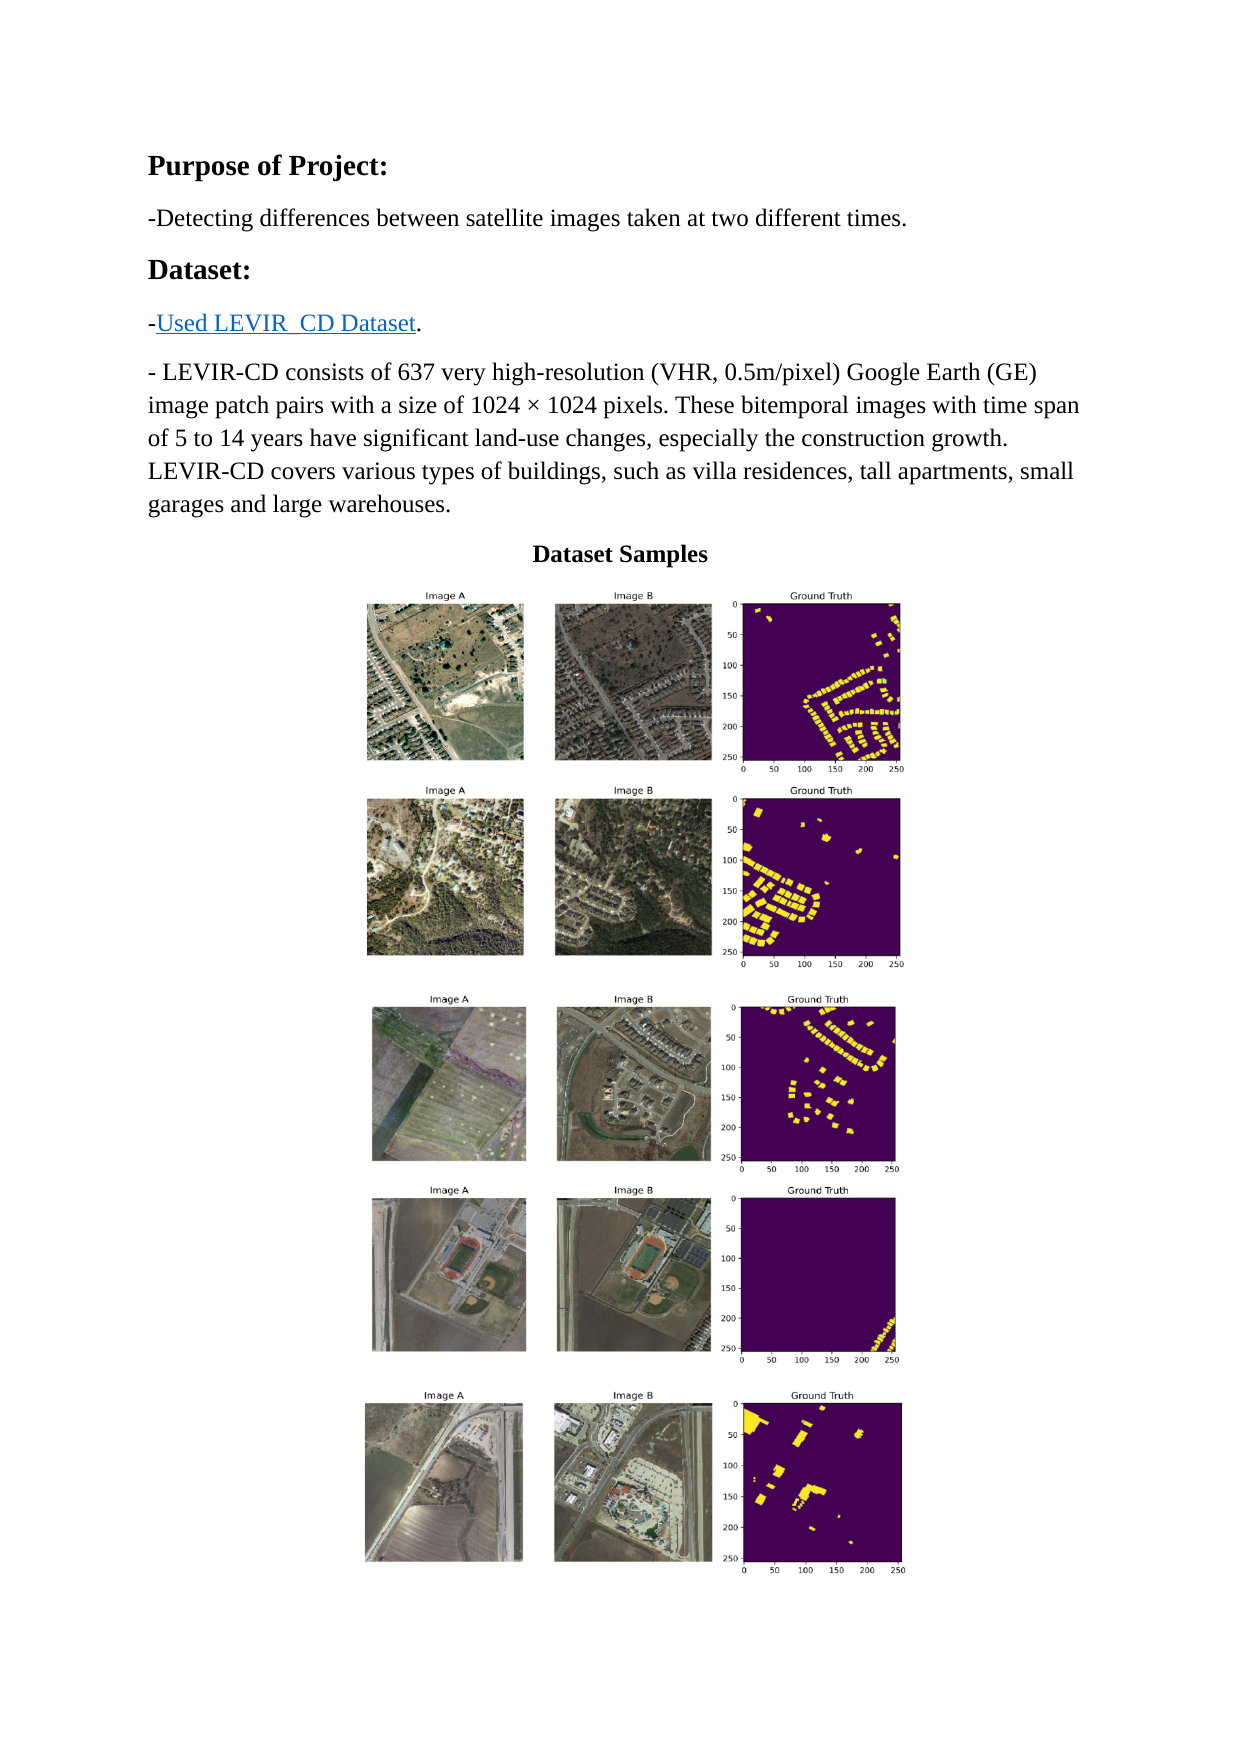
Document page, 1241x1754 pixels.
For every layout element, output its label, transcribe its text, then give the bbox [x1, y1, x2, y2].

text -Used LEVIR_CD Dataset. [148, 308, 1093, 336]
text Dataset Samples [148, 539, 1093, 568]
picture [330, 588, 911, 972]
text Purpose of Project: [148, 148, 1093, 181]
text - LEVIR-CD consists of 637 very high-resolution (VHR, 0.5m/pixel) Google Earth (GE) image patch pairs with a size of 1024 × 1024 pixels. These bitemporal images with time span of 5 to 14 years have significant land-use changes, especially the construction growth. LEVIR-CD covers various types of buildings, such as villa residences, tall apartments, small garages and large warehouses. [148, 357, 1093, 518]
text Dataset: [148, 252, 1093, 286]
picture [336, 992, 904, 1368]
text -Detecting differences between satellite images taken at two different times. [148, 203, 1093, 232]
picture [332, 1389, 909, 1575]
